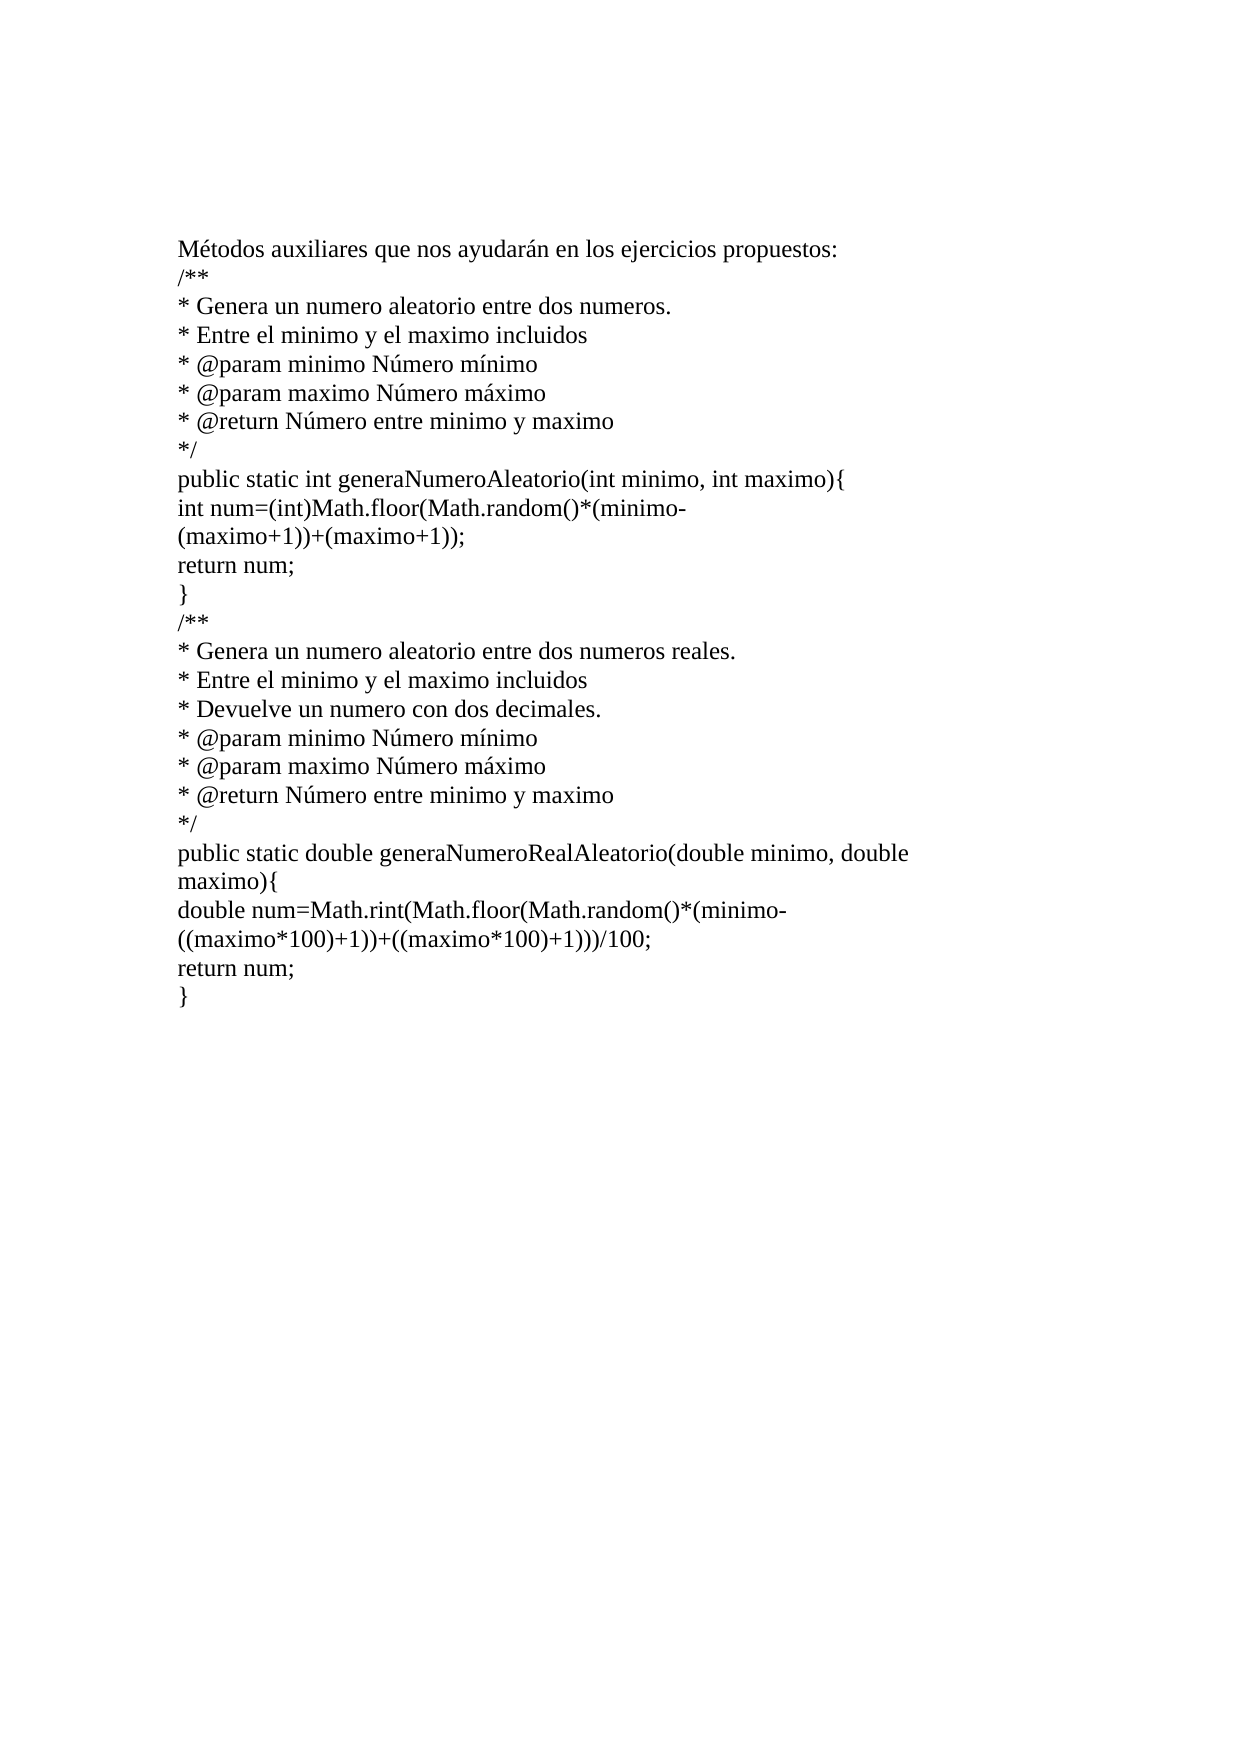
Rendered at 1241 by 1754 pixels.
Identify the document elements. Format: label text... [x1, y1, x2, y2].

text */ [177, 809, 1063, 838]
text return num; [177, 550, 1063, 579]
text public static int generaNumeroAleatorio(int minimo, int maximo){ [177, 464, 1063, 493]
text * @return Número entre minimo y maximo [177, 780, 1063, 809]
text * @return Número entre minimo y maximo [177, 406, 1063, 435]
text * Entre el minimo y el maximo incluidos [177, 320, 1063, 349]
text maximo){ [177, 866, 1063, 895]
text * Genera un numero aleatorio entre dos numeros. [177, 291, 1063, 320]
text double num=Math.rint(Math.floor(Math.random()*(minimo- [177, 895, 1063, 924]
text * @param maximo Número máximo [177, 378, 1063, 406]
text } [177, 981, 1063, 1010]
text /** [177, 608, 1063, 636]
text } [177, 579, 1063, 608]
text return num; [177, 953, 1063, 981]
text /** [177, 263, 1063, 291]
text * Genera un numero aleatorio entre dos numeros reales. [177, 636, 1063, 665]
text * @param minimo Número mínimo [177, 349, 1063, 378]
text * @param minimo Número mínimo [177, 723, 1063, 751]
text ((maximo*100)+1))+((maximo*100)+1)))/100; [177, 924, 1063, 953]
text Métodos auxiliares que nos ayudarán en los ejercicios propuestos: [177, 234, 1063, 263]
text public static double generaNumeroRealAleatorio(double minimo, double [177, 838, 1063, 866]
text * Devuelve un numero con dos decimales. [177, 694, 1063, 723]
text (maximo+1))+(maximo+1)); [177, 521, 1063, 550]
text * Entre el minimo y el maximo incluidos [177, 665, 1063, 694]
text */ [177, 435, 1063, 464]
text int num=(int)Math.floor(Math.random()*(minimo- [177, 493, 1063, 521]
text * @param maximo Número máximo [177, 751, 1063, 780]
